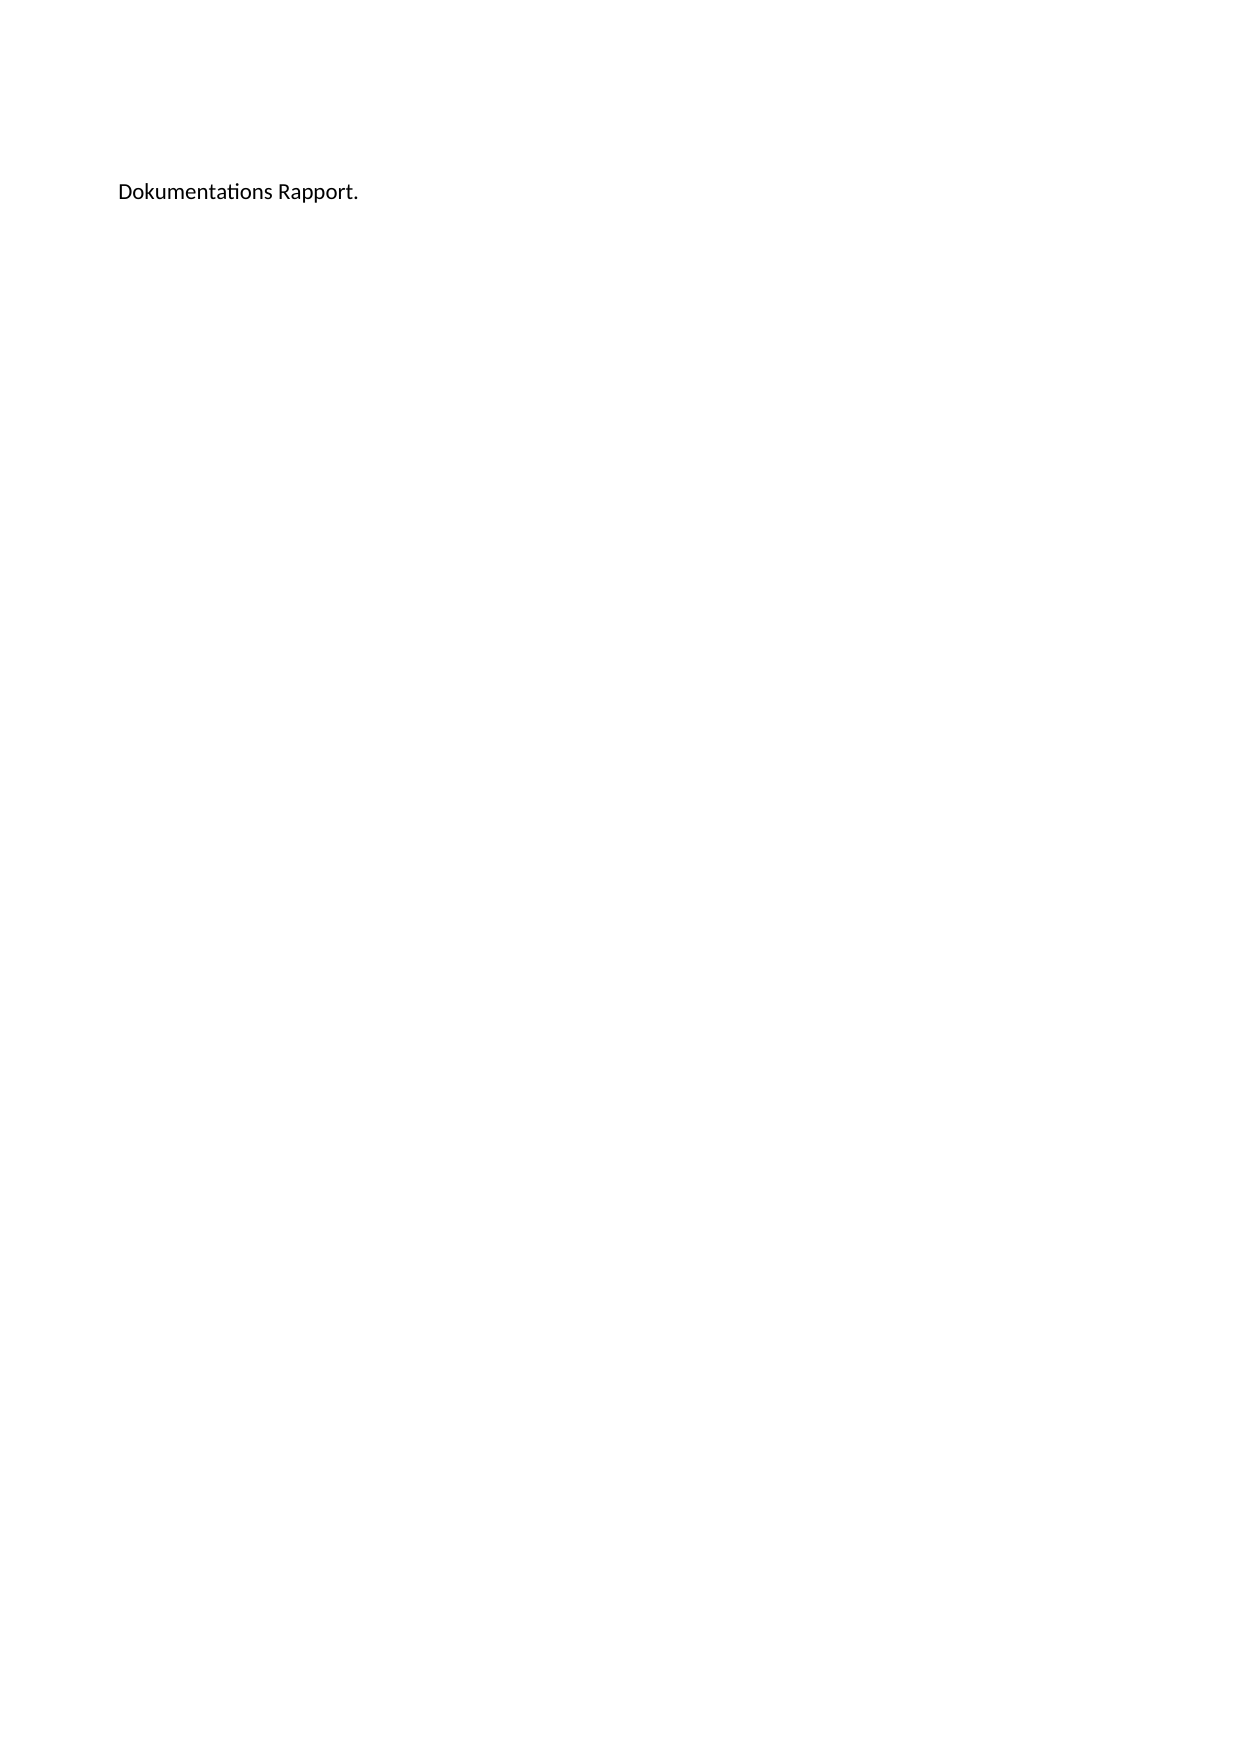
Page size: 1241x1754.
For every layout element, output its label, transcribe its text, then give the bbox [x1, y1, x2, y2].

text Dokumentations Rapport. [118, 177, 1122, 205]
